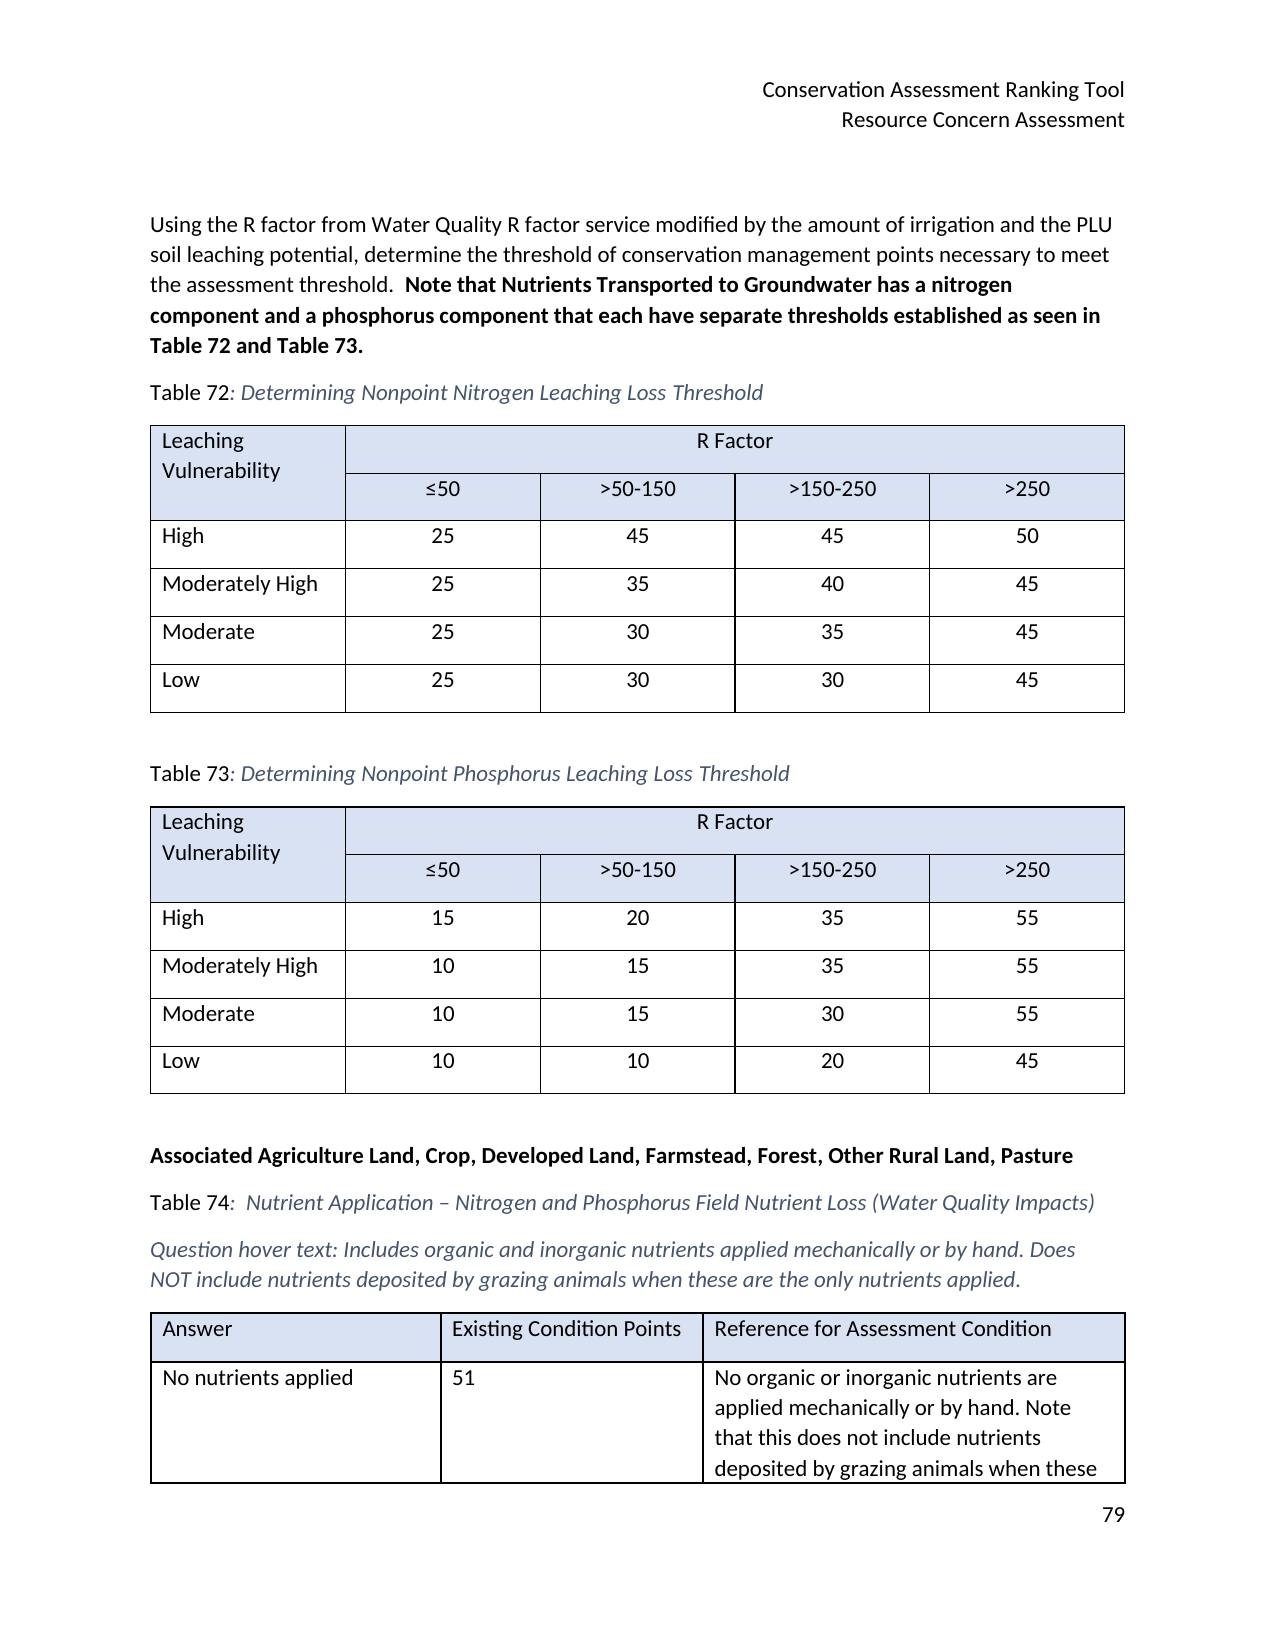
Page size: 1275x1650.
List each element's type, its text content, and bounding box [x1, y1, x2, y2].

table_cell 10 [346, 1047, 540, 1093]
table_header Reference for Assessment Condition [704, 1314, 1124, 1361]
table_cell 45 [930, 617, 1124, 664]
table_cell 45 [541, 521, 734, 568]
table_cell 15 [346, 903, 540, 950]
table_cell Moderately High [151, 951, 345, 998]
table_cell 30 [736, 999, 929, 1046]
table_cell 25 [346, 521, 540, 568]
text Using the R factor from Water Quality R factor service modified by the amount of irrigation and the PLU soil leaching potential, determine the threshold of conservation management points necessary to meet the assessment threshold. Note that Nutrients Transported to Groundwater has a nitrogen component and a phosphorus component that each have separate thresholds established as seen in Table 72 and Table 73. [150, 210, 1125, 359]
table_cell 25 [346, 617, 540, 664]
table_cell 30 [736, 665, 929, 712]
table_cell Moderate [151, 617, 345, 664]
table_cell High [151, 521, 345, 568]
table_cell Moderate [151, 999, 345, 1046]
text Associated Agriculture Land, Crop, Developed Land, Farmstead, Forest, Other Rural Land, Pasture [150, 1141, 1125, 1169]
table_cell 20 [736, 1047, 929, 1093]
text Table 72: Determining Nonpoint Nitrogen Leaching Loss Threshold [150, 378, 1125, 406]
table_cell 51 [442, 1363, 702, 1482]
table_cell >250 [930, 855, 1124, 902]
table_header Existing Condition Points [442, 1314, 702, 1361]
table_cell 45 [930, 569, 1124, 616]
table_cell 40 [736, 569, 929, 616]
text Table 73: Determining Nonpoint Phosphorus Leaching Loss Threshold [150, 759, 1125, 788]
table_cell >150-250 [736, 474, 929, 520]
table_cell 15 [541, 999, 734, 1046]
table_cell High [151, 903, 345, 950]
table_cell 20 [541, 903, 734, 950]
table_cell 10 [541, 1047, 734, 1093]
table_cell Low [151, 1047, 345, 1093]
table_cell 55 [930, 951, 1124, 998]
table_cell ≤50 [346, 474, 540, 520]
table_cell 50 [930, 521, 1124, 568]
table_header Leaching Vulnerability [151, 808, 345, 902]
text Table 74: Nutrient Application – Nitrogen and Phosphorus Field Nutrient Loss (Water Quality Impacts) [150, 1188, 1125, 1216]
table_cell 45 [736, 521, 929, 568]
table_cell 30 [541, 617, 734, 664]
table_cell 35 [541, 569, 734, 616]
table_header R Factor [346, 426, 1124, 473]
table_cell 35 [736, 951, 929, 998]
table_cell >150-250 [736, 855, 929, 902]
table_cell 55 [930, 999, 1124, 1046]
table_cell 10 [346, 951, 540, 998]
table_cell Low [151, 665, 345, 712]
table_cell 45 [930, 665, 1124, 712]
table_cell >50-150 [541, 474, 734, 520]
table_cell 10 [346, 999, 540, 1046]
table_header Leaching Vulnerability [151, 426, 345, 520]
table_cell 30 [541, 665, 734, 712]
table_header Answer [152, 1314, 440, 1361]
text Question hover text: Includes organic and inorganic nutrients applied mechanically or by hand. Does NOT include nutrients deposited by grazing animals when these are the only nutrients applied. [150, 1235, 1125, 1293]
table_cell ≤50 [346, 855, 540, 902]
table_cell 15 [541, 951, 734, 998]
table_cell Moderately High [151, 569, 345, 616]
table_cell 25 [346, 665, 540, 712]
table_cell 55 [930, 903, 1124, 950]
table_cell 35 [736, 617, 929, 664]
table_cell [704, 1363, 1124, 1482]
table_cell 35 [736, 903, 929, 950]
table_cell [152, 1363, 440, 1482]
table_header R Factor [346, 808, 1124, 854]
table_cell 25 [346, 569, 540, 616]
table_cell >50-150 [541, 855, 734, 902]
table_cell 45 [930, 1047, 1124, 1093]
table_cell >250 [930, 474, 1124, 520]
